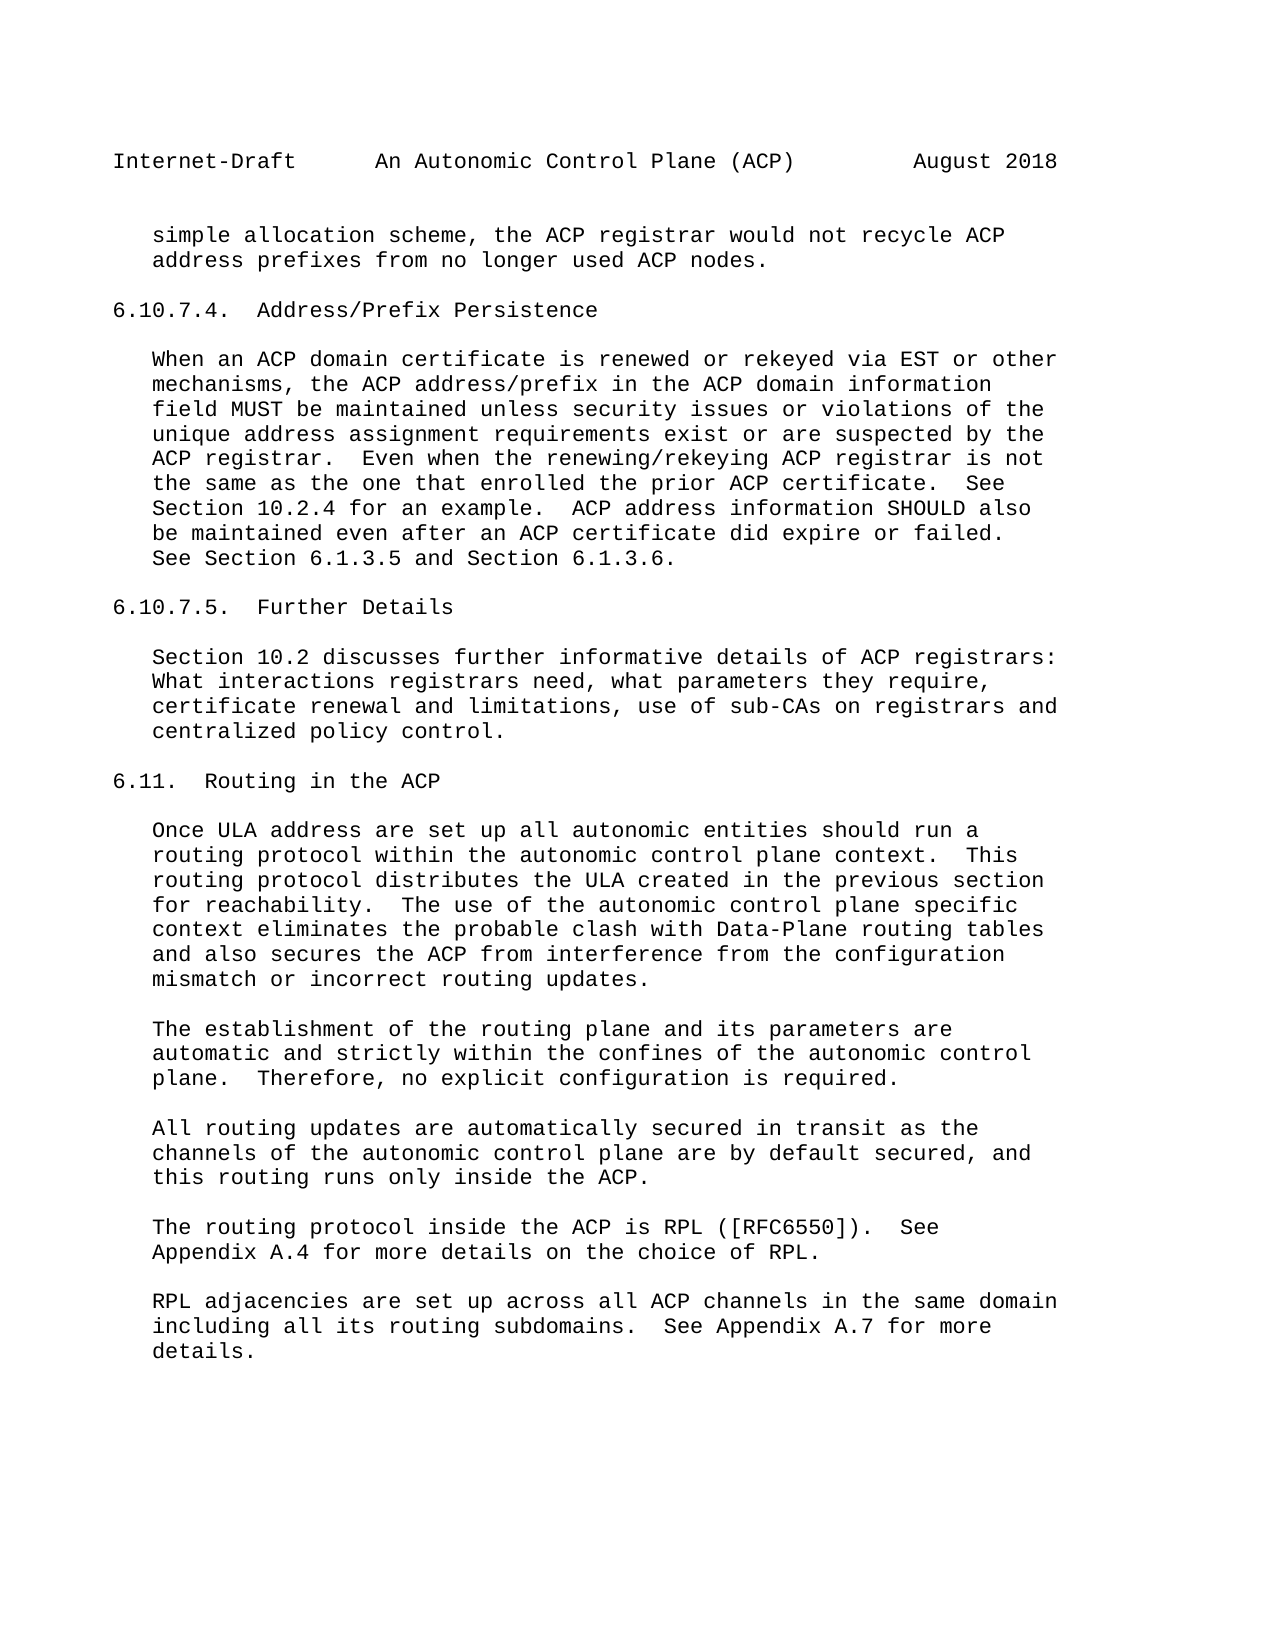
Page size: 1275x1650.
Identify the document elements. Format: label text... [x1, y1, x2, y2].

text the same as the one that enrolled the prior ACP certificate. See [112, 472, 1163, 497]
text 6.11. Routing in the ACP [112, 770, 1163, 794]
text All routing updates are automatically secured in transit as the [112, 1117, 1163, 1142]
text simple allocation scheme, the ACP registrar would not recycle ACP [112, 224, 1163, 249]
text centralized policy control. [112, 720, 1163, 745]
text details. [112, 1340, 1163, 1365]
text this routing runs only inside the ACP. [112, 1166, 1163, 1191]
text 6.10.7.4. Address/Prefix Persistence [112, 299, 1163, 323]
text for reachability. The use of the autonomic control plane specific [112, 894, 1163, 918]
text mechanisms, the ACP address/prefix in the ACP domain information [112, 373, 1163, 398]
text Appendix A.4 for more details on the choice of RPL. [112, 1241, 1163, 1266]
text field MUST be maintained unless security issues or violations of the [112, 398, 1163, 423]
text Section 10.2.4 for an example. ACP address information SHOULD also [112, 497, 1163, 522]
text When an ACP domain certificate is renewed or rekeyed via EST or other [112, 348, 1163, 373]
text including all its routing subdomains. See Appendix A.7 for more [112, 1315, 1163, 1340]
text unique address assignment requirements exist or are suspected by the [112, 423, 1163, 447]
text routing protocol within the autonomic control plane context. This [112, 844, 1163, 869]
text Once ULA address are set up all autonomic entities should run a [112, 819, 1163, 844]
text The establishment of the routing plane and its parameters are [112, 1018, 1163, 1042]
text routing protocol distributes the ULA created in the previous section [112, 869, 1163, 894]
text and also secures the ACP from interference from the configuration [112, 943, 1163, 968]
text ACP registrar. Even when the renewing/rekeying ACP registrar is not [112, 447, 1163, 472]
text automatic and strictly within the confines of the autonomic control [112, 1042, 1163, 1067]
text Section 10.2 discusses further informative details of ACP registrars: [112, 646, 1163, 671]
text mismatch or incorrect routing updates. [112, 968, 1163, 993]
text plane. Therefore, no explicit configuration is required. [112, 1067, 1163, 1092]
text What interactions registrars need, what parameters they require, [112, 671, 1163, 695]
text channels of the autonomic control plane are by default secured, and [112, 1142, 1163, 1166]
text context eliminates the probable clash with Data-Plane routing tables [112, 918, 1163, 943]
text be maintained even after an ACP certificate did expire or failed. [112, 522, 1163, 547]
text certificate renewal and limitations, use of sub-CAs on registrars and [112, 695, 1163, 720]
text address prefixes from no longer used ACP nodes. [112, 249, 1163, 274]
text The routing protocol inside the ACP is RPL ([RFC6550]). See [112, 1216, 1163, 1241]
text Internet-Draft An Autonomic Control Plane (ACP) August 2018 [112, 150, 1163, 175]
text See Section 6.1.3.5 and Section 6.1.3.6. [112, 547, 1163, 571]
text RPL adjacencies are set up across all ACP channels in the same domain [112, 1290, 1163, 1315]
text 6.10.7.5. Further Details [112, 596, 1163, 621]
